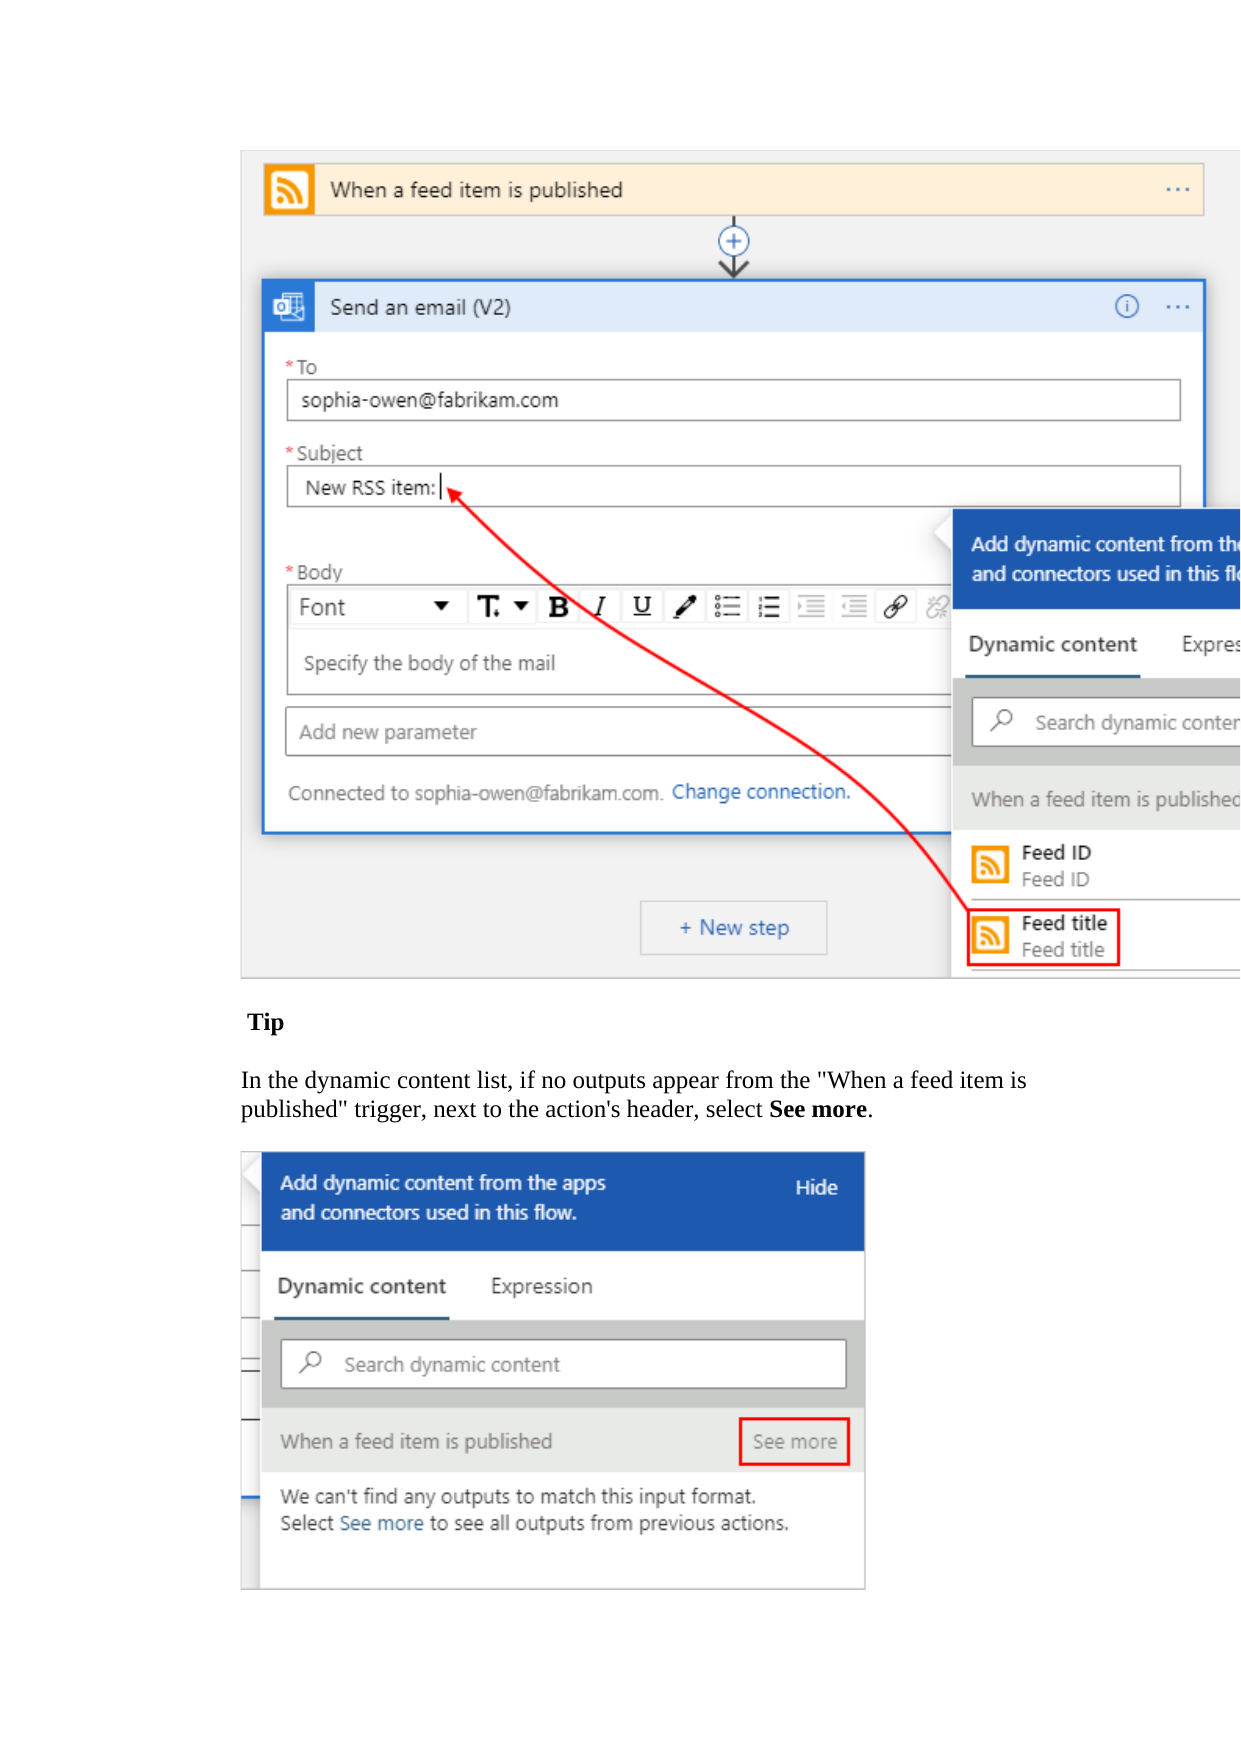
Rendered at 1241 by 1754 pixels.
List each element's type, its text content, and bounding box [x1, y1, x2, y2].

picture [240, 1151, 866, 1590]
picture [240, 150, 1241, 979]
text In the dynamic content list, if no outputs appear from the "When a feed item is published" trigger, next to the action's header, select See more. [241, 1065, 1090, 1123]
text Tip [241, 1007, 1090, 1036]
